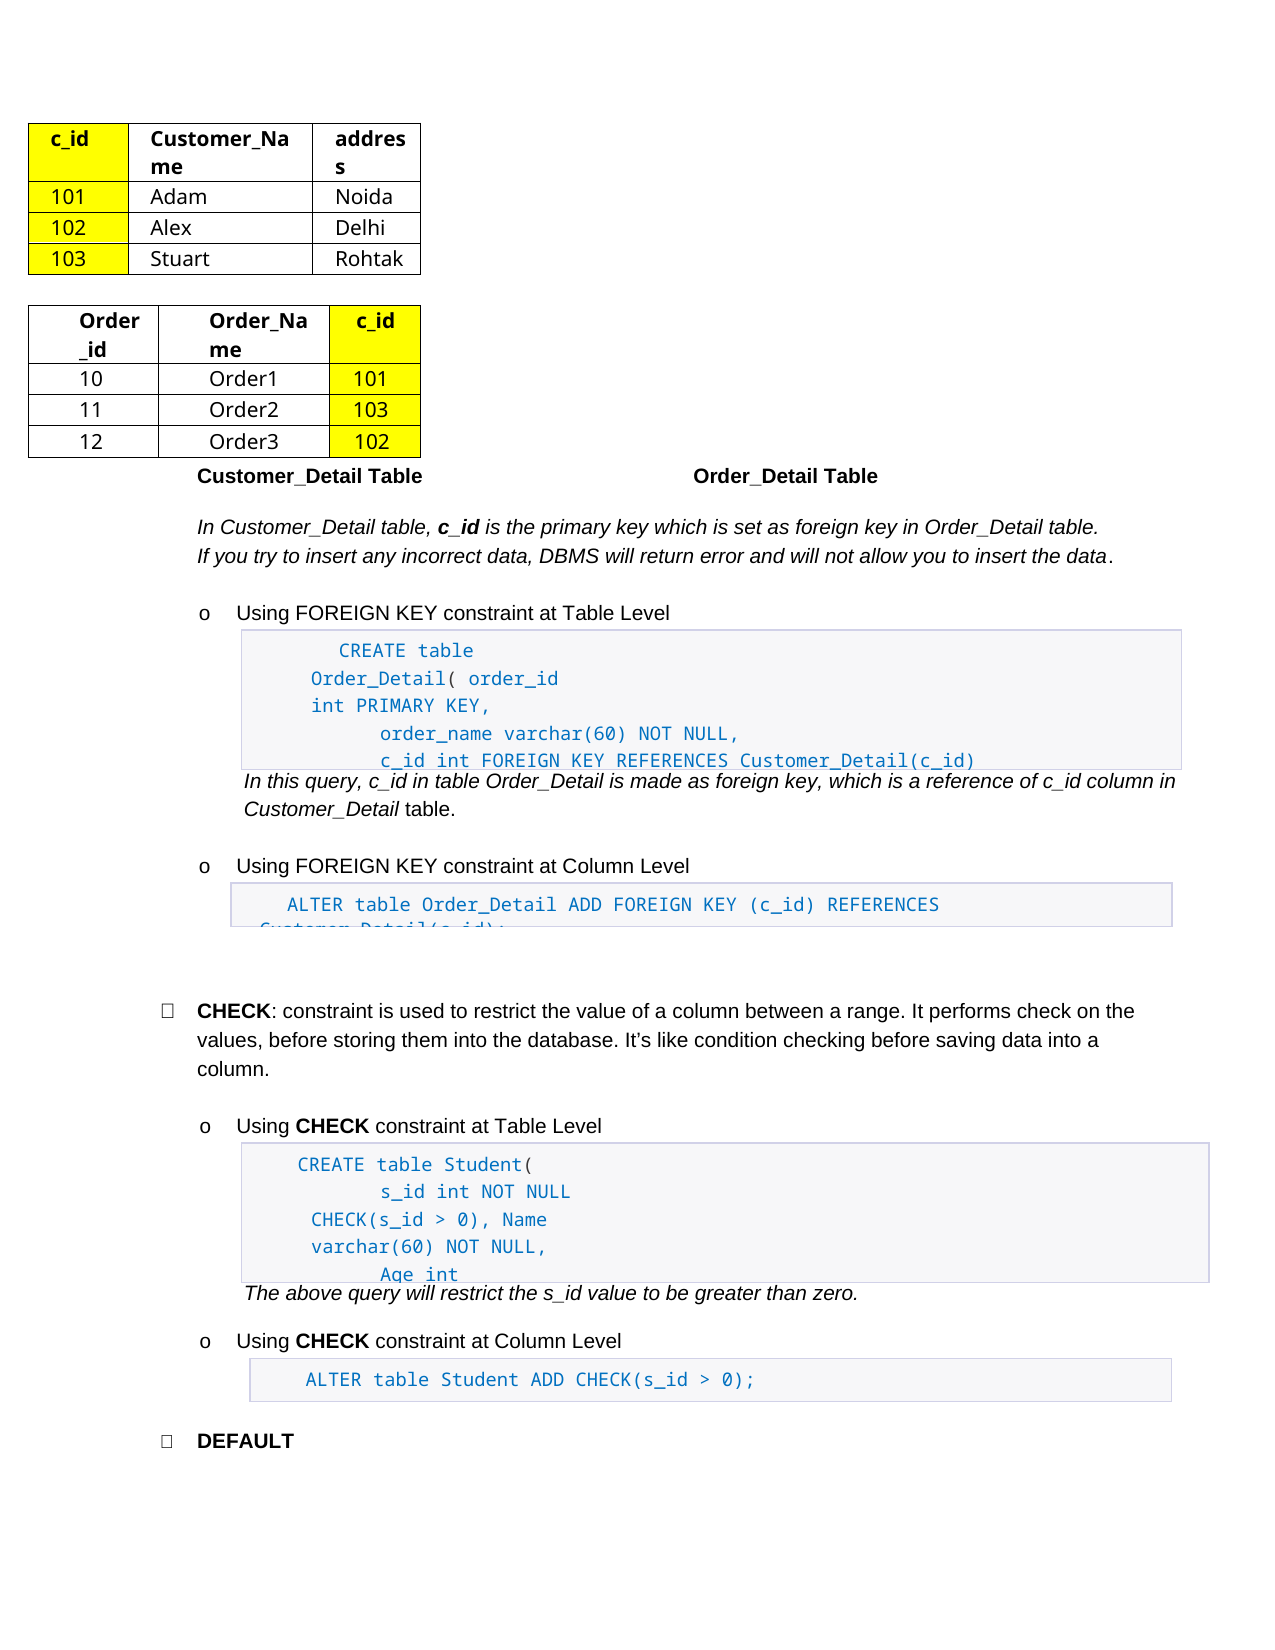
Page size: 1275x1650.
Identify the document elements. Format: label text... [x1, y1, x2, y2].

table_header Customer_Name [129, 124, 312, 181]
text In this query, c_id in table Order_Detail is made as foreign key, which is a reference of c_id column in [244, 625, 1242, 792]
table_cell Delhi [313, 213, 420, 242]
table_header address [313, 124, 420, 181]
table_cell Order2 [159, 395, 329, 425]
text Customer_Detail table. [244, 797, 1242, 821]
table_header Order_id [29, 306, 158, 363]
table_cell Alex [129, 213, 312, 242]
table_cell Noida [313, 182, 420, 212]
table_cell 102 [29, 213, 128, 242]
table_cell 10 [29, 364, 158, 394]
table_cell Order1 [159, 364, 329, 394]
table_cell 102 [330, 426, 420, 457]
table_cell 103 [29, 244, 128, 274]
table_cell 101 [29, 182, 128, 212]
list DEFAULT [159, 1429, 1242, 1453]
list Using CHECK constraint at Column Level [199, 1329, 1242, 1355]
list CHECK: constraint is used to restrict the value of a column between a range. It performs check on the values, before storing them into the database. It’s like condition checking before saving data into a column. [159, 999, 1164, 1081]
text If you try to insert any incorrect data, DBMS will return error and will not allow you to insert the data. [197, 544, 1242, 568]
table_cell Order3 [159, 426, 329, 457]
text o Using FOREIGN KEY constraint at Table Level [199, 601, 1242, 625]
table_cell 101 [330, 364, 420, 394]
list Using CHECK constraint at Table Level [199, 1114, 1242, 1140]
text o Using FOREIGN KEY constraint at Column Level [199, 854, 1242, 878]
table_cell 103 [330, 395, 420, 425]
table_header c_id [29, 124, 128, 181]
table_header Order_Name [159, 306, 329, 363]
table_cell 12 [29, 426, 158, 457]
subtitle Customer_Detail Table Order_Detail Table [197, 464, 1242, 488]
table_cell Stuart [129, 244, 312, 274]
text In Customer_Detail table, c_id is the primary key which is set as foreign key in Order_Detail table. [197, 515, 1242, 539]
table_cell 11 [29, 395, 158, 425]
table_cell Adam [129, 182, 312, 212]
table_header c_id [330, 306, 420, 363]
table_cell Rohtak [313, 244, 420, 274]
text The above query will restrict the s_id value to be greater than zero. [244, 1140, 1242, 1305]
